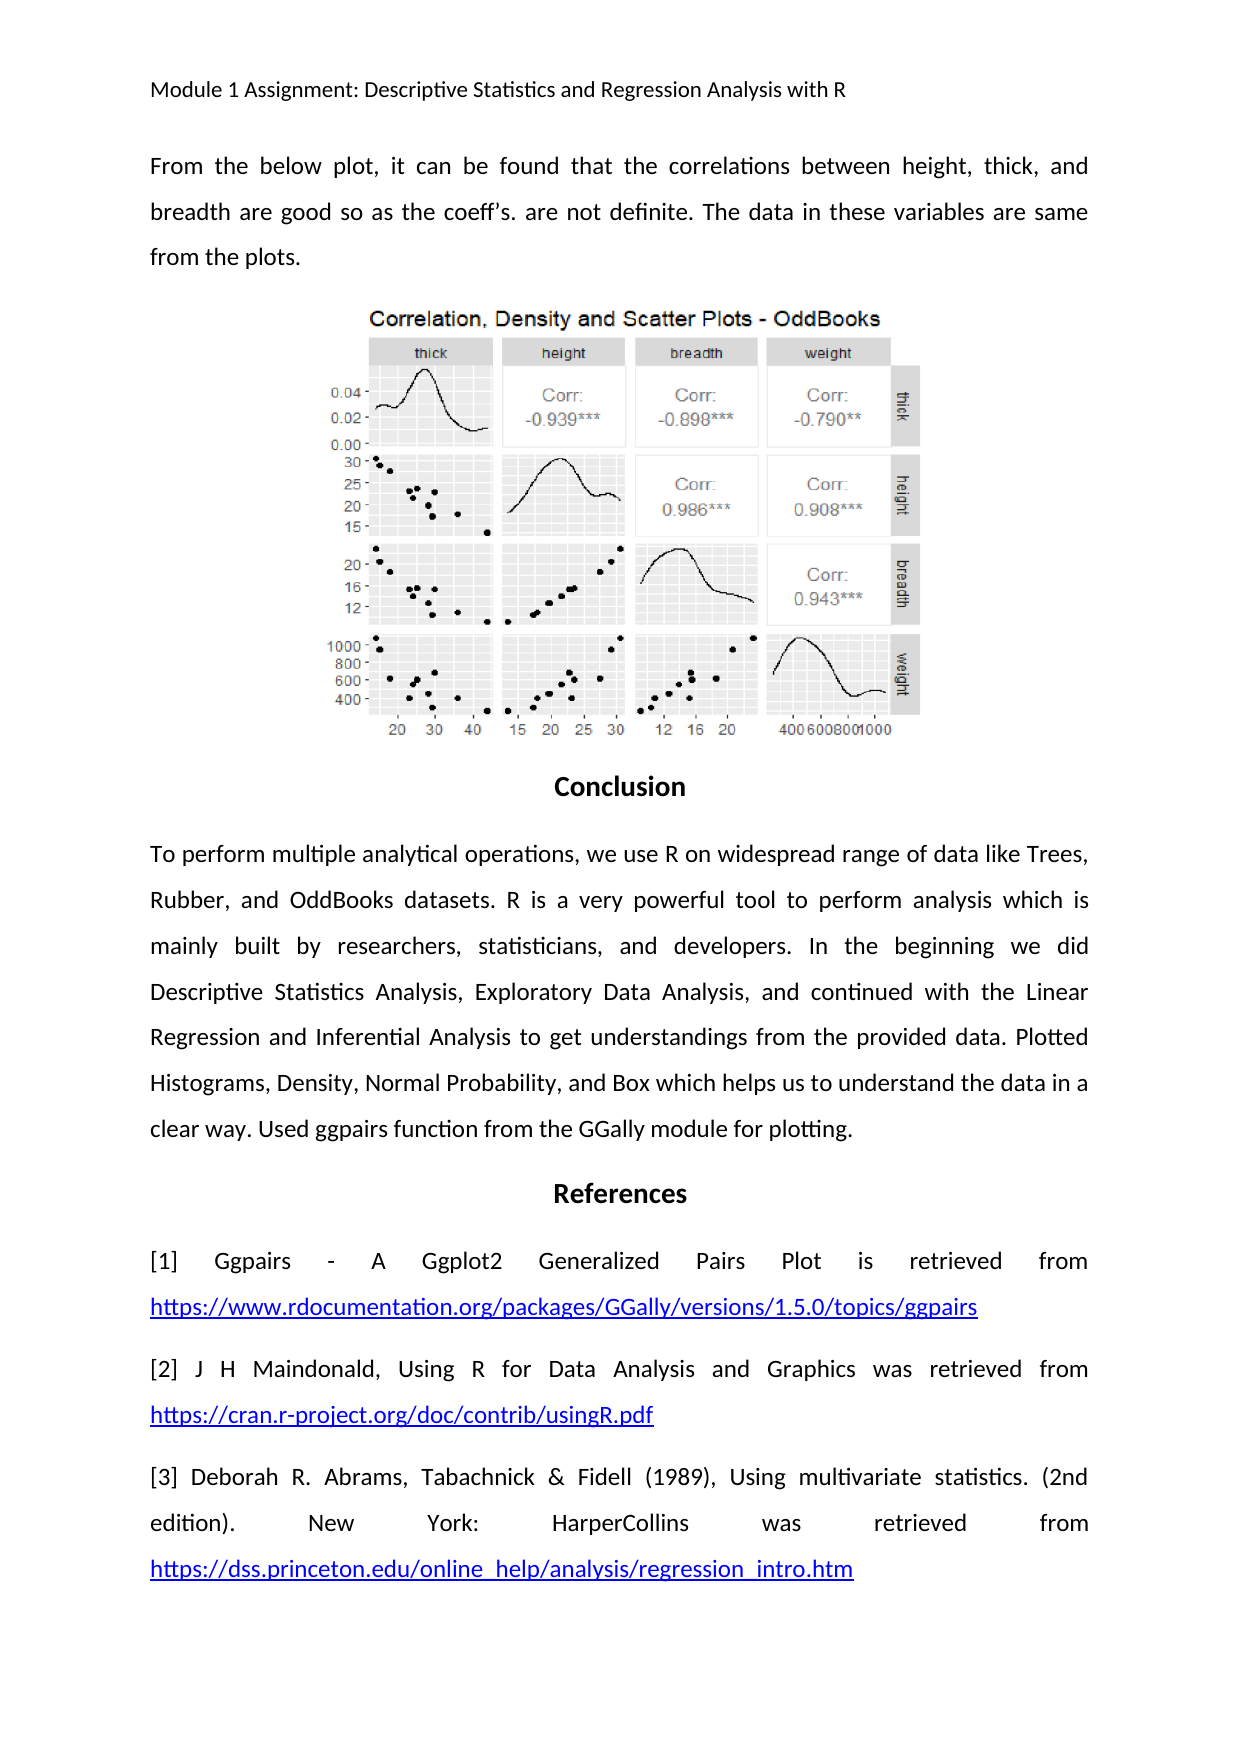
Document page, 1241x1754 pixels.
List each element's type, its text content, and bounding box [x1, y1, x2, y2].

picture [315, 303, 925, 738]
text From the below plot, it can be found that the correlations between height, thick, and breadth are good so as the coeff’s. are not definite. The data in these variables are same from the plots. [150, 150, 1090, 272]
text To perform multiple analytical operations, we use R on widespread range of data like Trees, Rubber, and OddBooks datasets. R is a very powerful tool to perform analysis which is mainly built by researchers, statisticians, and developers. In the beginning we did Descriptive Statistics Analysis, Exploratory Data Analysis, and continued with the Linear Regression and Inferential Analysis to get understandings from the provided data. Plotted Histograms, Density, Normal Probability, and Box which helps us to understand the data in a clear way. Used ggpairs function from the GGally module for plotting. [150, 838, 1090, 1143]
text Conclusion [150, 768, 1090, 804]
text [3] Deborah R. Abrams, Tabachnick & Fidell (1989), Using multivariate statistics. (2nd edition). New York: HarperCollins was retrieved from https://dss.princeton.edu/online_help/analysis/regression_intro.htm [150, 1462, 1090, 1583]
text References [150, 1175, 1090, 1211]
text [2] J H Maindonald, Using R for Data Analysis and Graphics was retrieved from https://cran.r-project.org/doc/contrib/usingR.pdf [150, 1353, 1090, 1430]
text [1] Ggpairs - A Ggplot2 Generalized Pairs Plot is retrieved from https://www.rdocumentation.org/packages/GGally/versions/1.5.0/topics/ggpairs [150, 1245, 1090, 1322]
